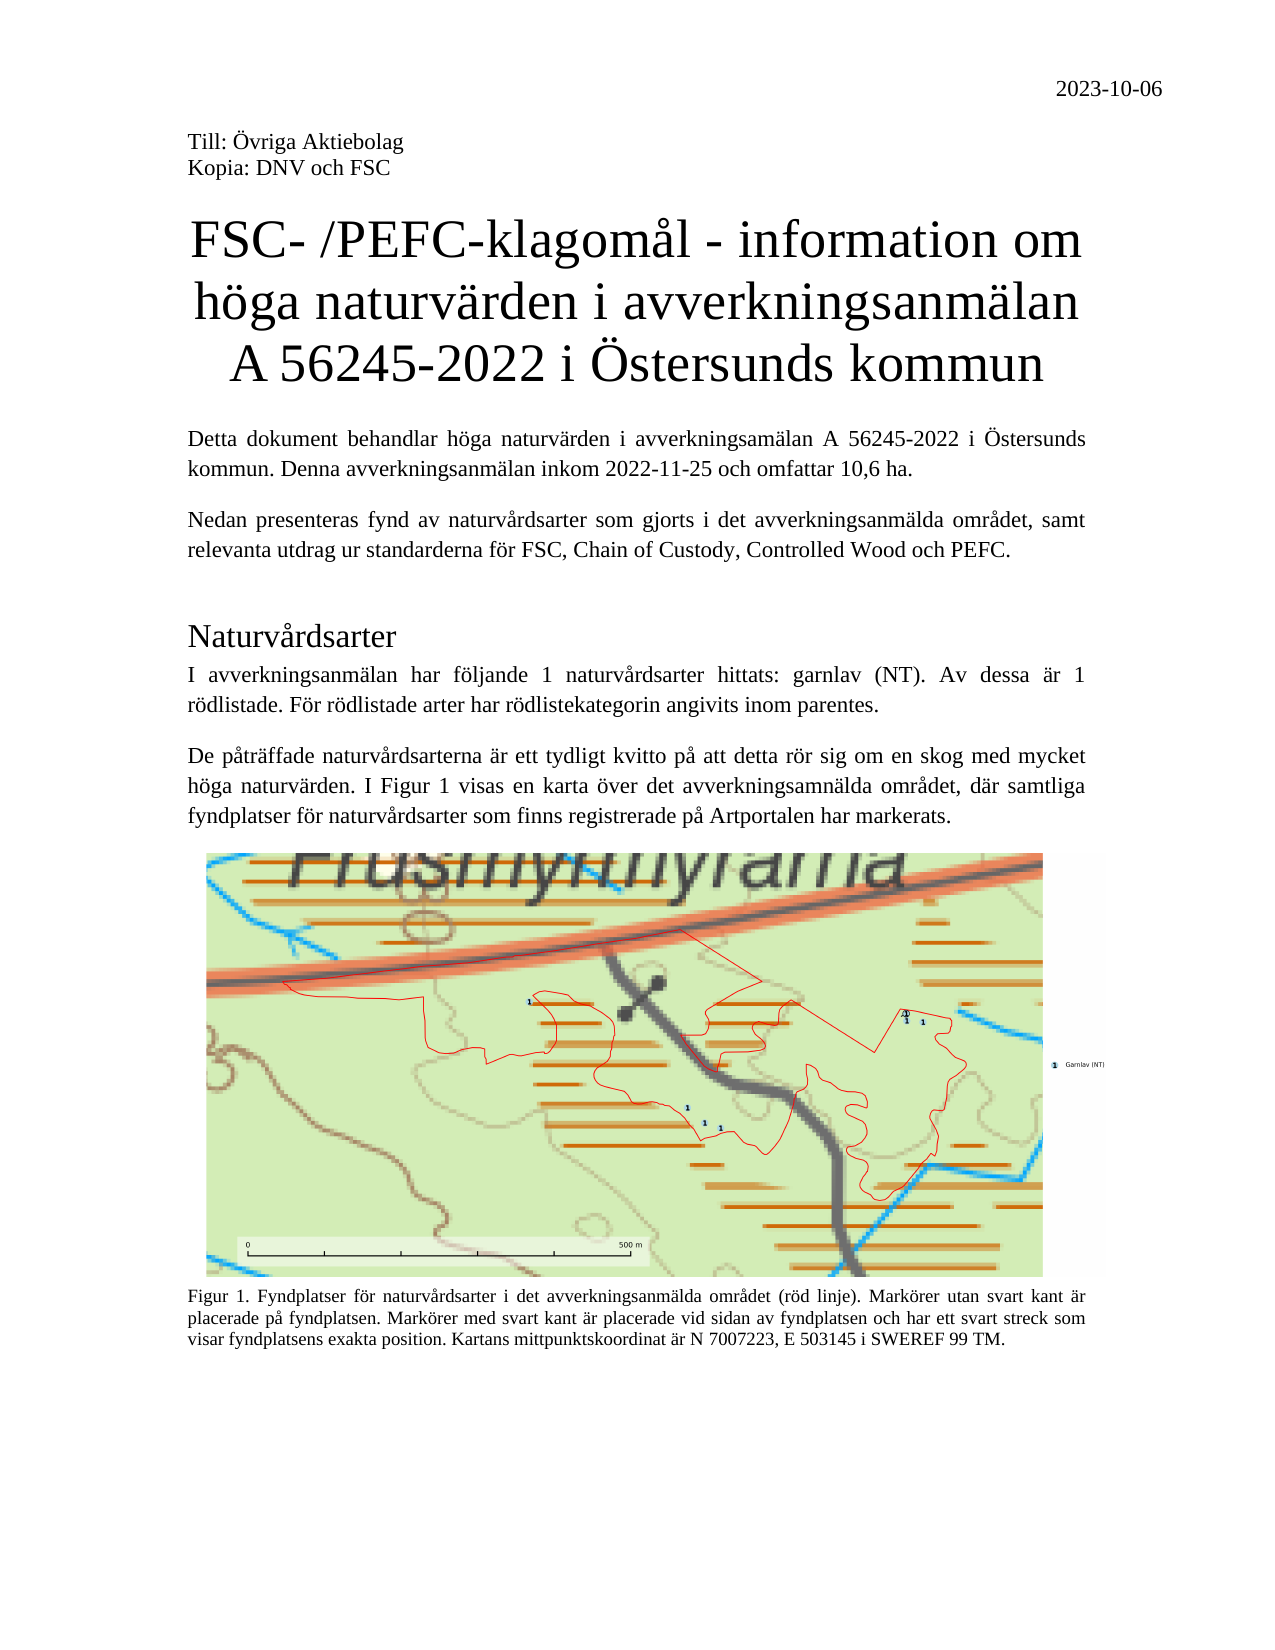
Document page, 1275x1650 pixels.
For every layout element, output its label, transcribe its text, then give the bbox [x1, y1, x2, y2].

picture [206, 853, 1107, 1277]
text Detta dokument behandlar höga naturvärden i avverkningsamälan A 56245-2022 i Östersunds kommun. Denna avverkningsanmälan inkom 2022-11-25 och omfattar 10,6 ha. [187, 425, 1087, 481]
text Figur 1. Fyndplatser för naturvårdsarter i det avverkningsanmälda området (röd linje). Markörer utan svart kant är placerade på fyndplatsen. Markörer med svart kant är placerade vid sidan av fyndplatsen och har ett svart streck som visar fyndplatsens exakta position. Kartans mittpunktskoordinat är N 7007223, E 503145 i SWEREF 99 TM. [187, 1285, 1087, 1350]
text Nedan presenteras fynd av naturvårdsarter som gjorts i det avverkningsanmälda området, samt relevanta utdrag ur standarderna för FSC, Chain of Custody, Controlled Wood och PEFC. [187, 506, 1087, 563]
text I avverkningsanmälan har följande 1 naturvårdsarter hittats: garnlav (NT). Av dessa är 1 rödlistade. För rödlistade arter har rödlistekategorin angivits inom parentes. [187, 661, 1087, 717]
subtitle Naturvårdsarter [187, 617, 1087, 655]
text De påträffade naturvårdsarterna är ett tydligt kvitto på att detta rör sig om en skog med mycket höga naturvärden. I Figur 1 visas en karta över det avverkningsamnälda området, där samtliga fyndplatser för naturvårdsarter som finns registrerade på Artportalen har markerats. [187, 742, 1087, 829]
title FSC- /PEFC-klagomål - information om höga naturvärden i avverkningsanmälan A 56245-2022 i Östersunds kommun [187, 207, 1087, 394]
